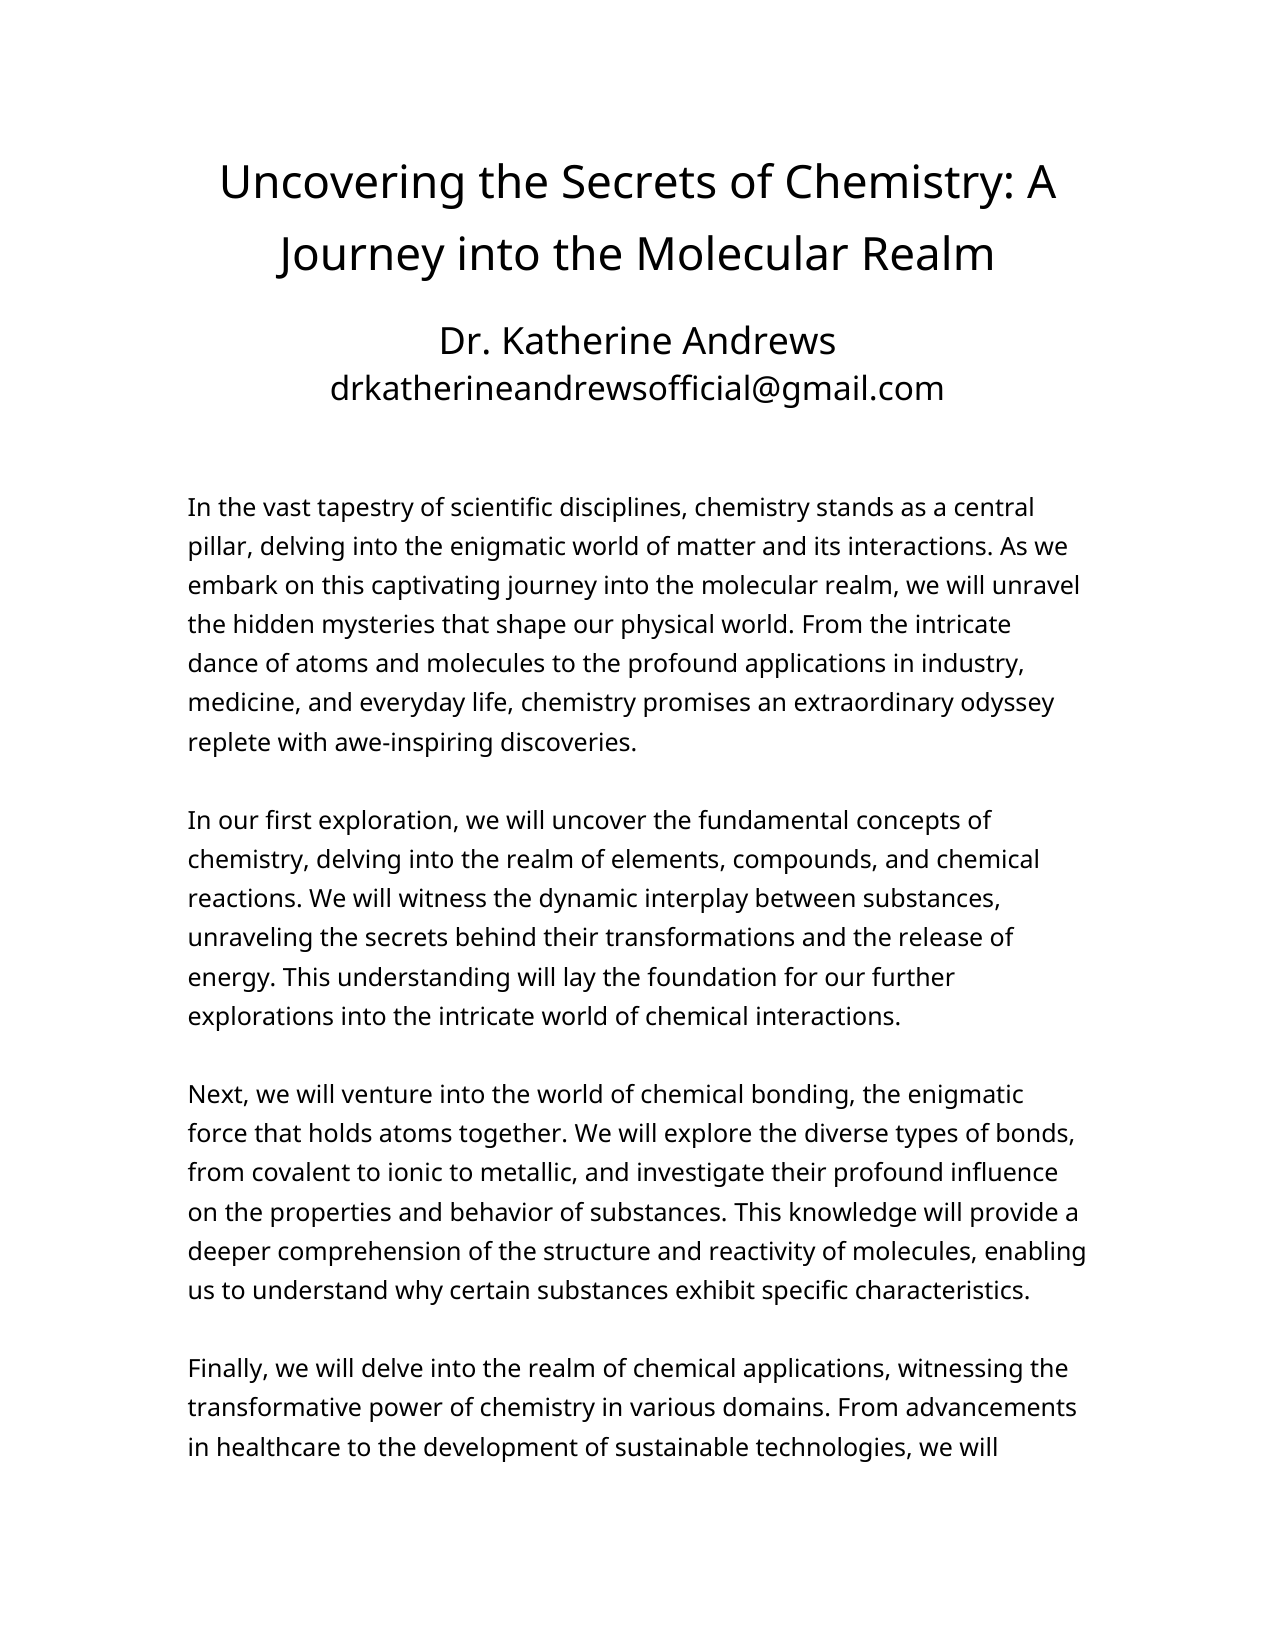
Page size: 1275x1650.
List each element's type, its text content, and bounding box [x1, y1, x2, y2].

text Dr. Katherine Andrews [187, 314, 1087, 365]
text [187, 489, 1087, 1463]
text drkatherineandrewsofficial@gmail.com [187, 365, 1087, 411]
text Uncovering the Secrets of Chemistry: A Journey into the Molecular Realm [187, 150, 1087, 284]
